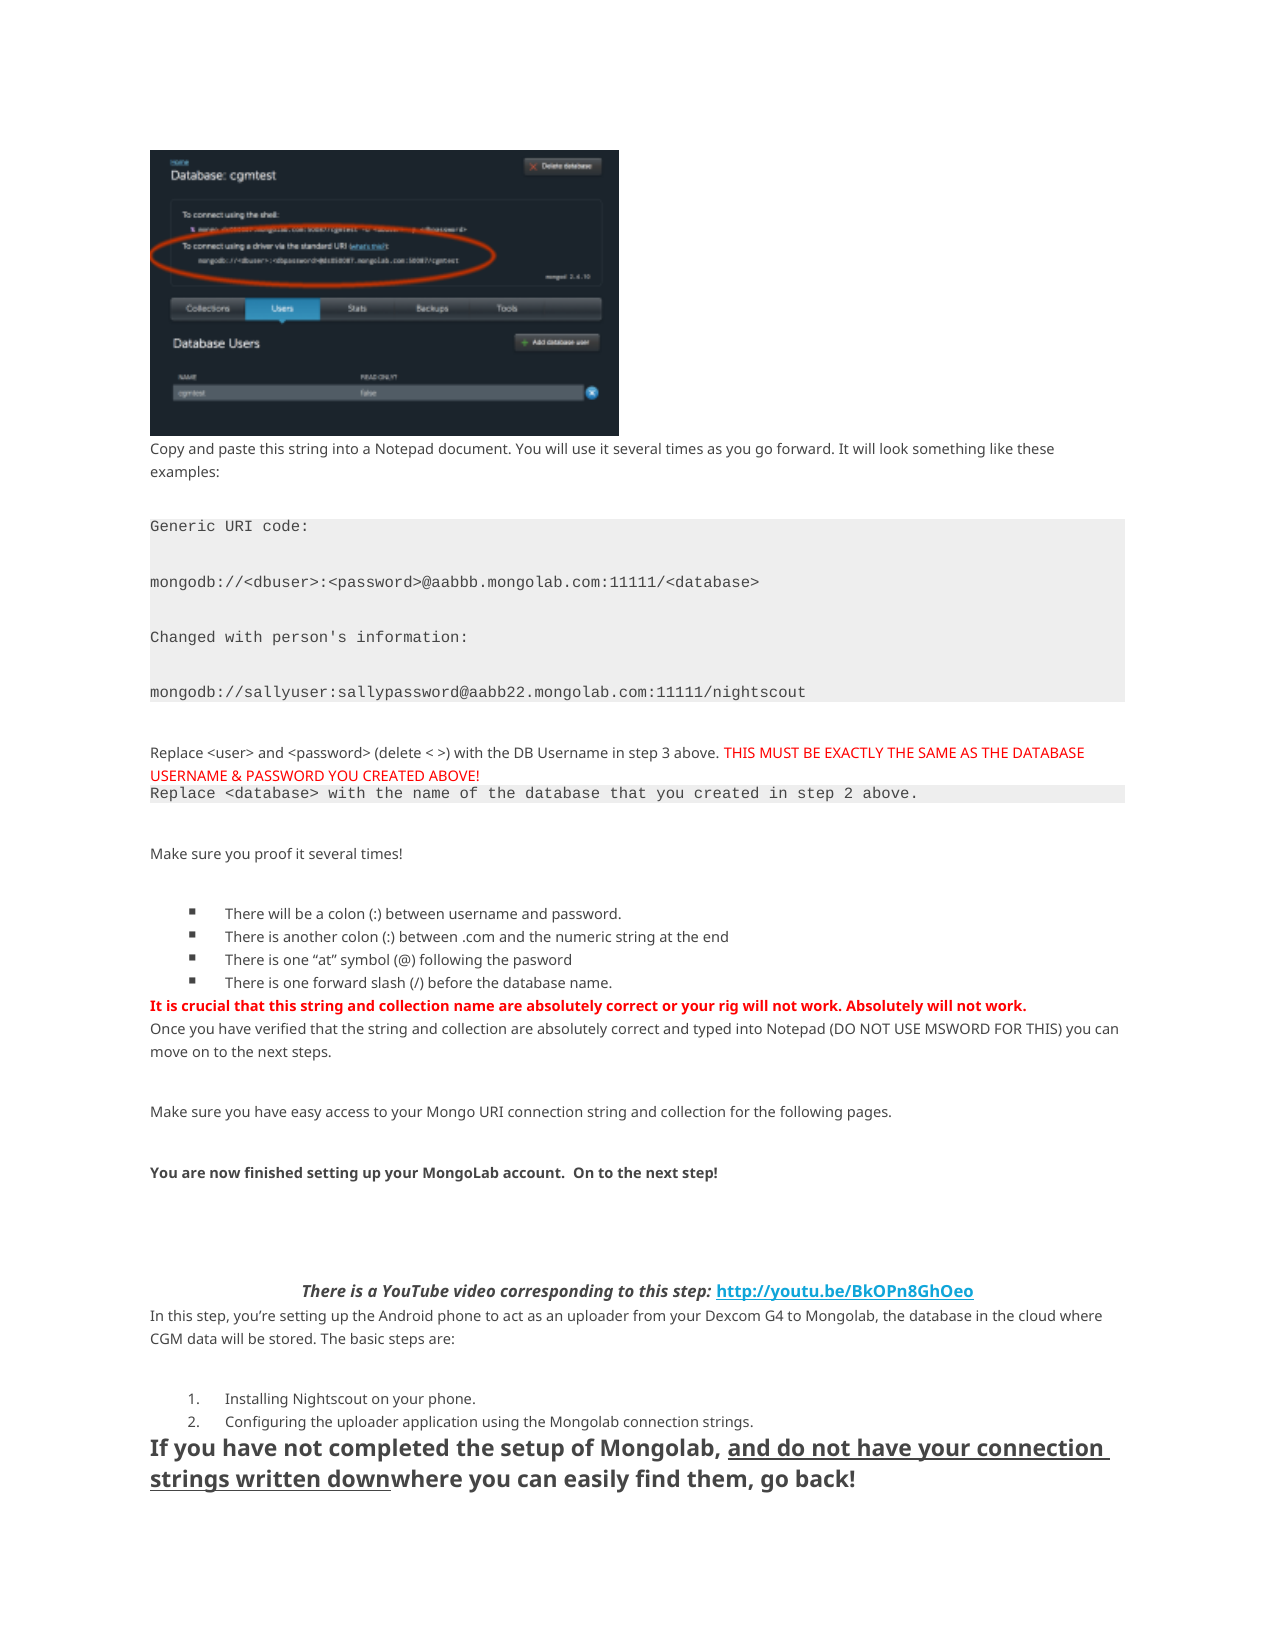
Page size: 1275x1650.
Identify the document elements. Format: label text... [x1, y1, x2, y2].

list Configuring the uploader application using the Mongolab connection strings. [187, 1409, 1125, 1432]
text mongodb://<dbuser>:<password>@aabbb.mongolab.com:11111/<database> [150, 574, 1125, 592]
text In this step, you’re setting up the Android phone to act as an uploader from your Dexcom G4 to Mongolab, the database in the cloud where CGM data will be stored. The basic steps are: [150, 1303, 1125, 1348]
text mongodb://sallyuser:sallypassword@aabb22.mongolab.com:11111/nightscout [150, 684, 1125, 702]
text Make sure you proof it several times! [150, 841, 1125, 863]
list There is another colon (:) between .com and the numeric string at the end [187, 924, 1125, 947]
list There is one “at” symbol (@) following the pasword [187, 947, 1125, 970]
subtitle There is a YouTube video corresponding to this step: http://youtu.be/BkOPn8GhOeo [150, 1280, 1125, 1303]
list There will be a colon (:) between username and password. [187, 901, 1125, 924]
subtitle If you have not completed the setup of Mongolab, and do not have your connection strings written downwhere you can easily find them, go back! [150, 1432, 1125, 1494]
text Once you have verified that the string and collection are absolutely correct and typed into Notepad (DO NOT USE MSWORD FOR THIS) you can move on to the next steps. [150, 1016, 1125, 1061]
list There is one forward slash (/) before the database name. [187, 970, 1125, 993]
text Replace <database> with the name of the database that you created in step 2 above. [150, 785, 1125, 803]
text Make sure you have easy access to your Mongo URI connection string and collection for the following pages. [150, 1099, 1125, 1122]
picture [150, 150, 619, 436]
text Copy and paste this string into a Notepad document. You will use it several times as you go forward. It will look something like these examples: [150, 435, 1125, 481]
text Changed with person's information: [150, 629, 1125, 647]
text It is crucial that this string and collection name are absolutely correct or your rig will not work. Absolutely will not work. [150, 993, 1125, 1016]
text Generic URI code: [150, 519, 1125, 536]
list Installing Nightscout on your phone. [187, 1386, 1125, 1409]
text Replace <user> and <password> (delete < >) with the DB Username in step 3 above. THIS MUST BE EXACTLY THE SAME AS THE DATABASE USERNAME & PASSWORD YOU CREATED ABOVE! [150, 739, 1125, 785]
text You are now finished setting up your MongoLab account. On to the next step! [150, 1159, 1125, 1182]
